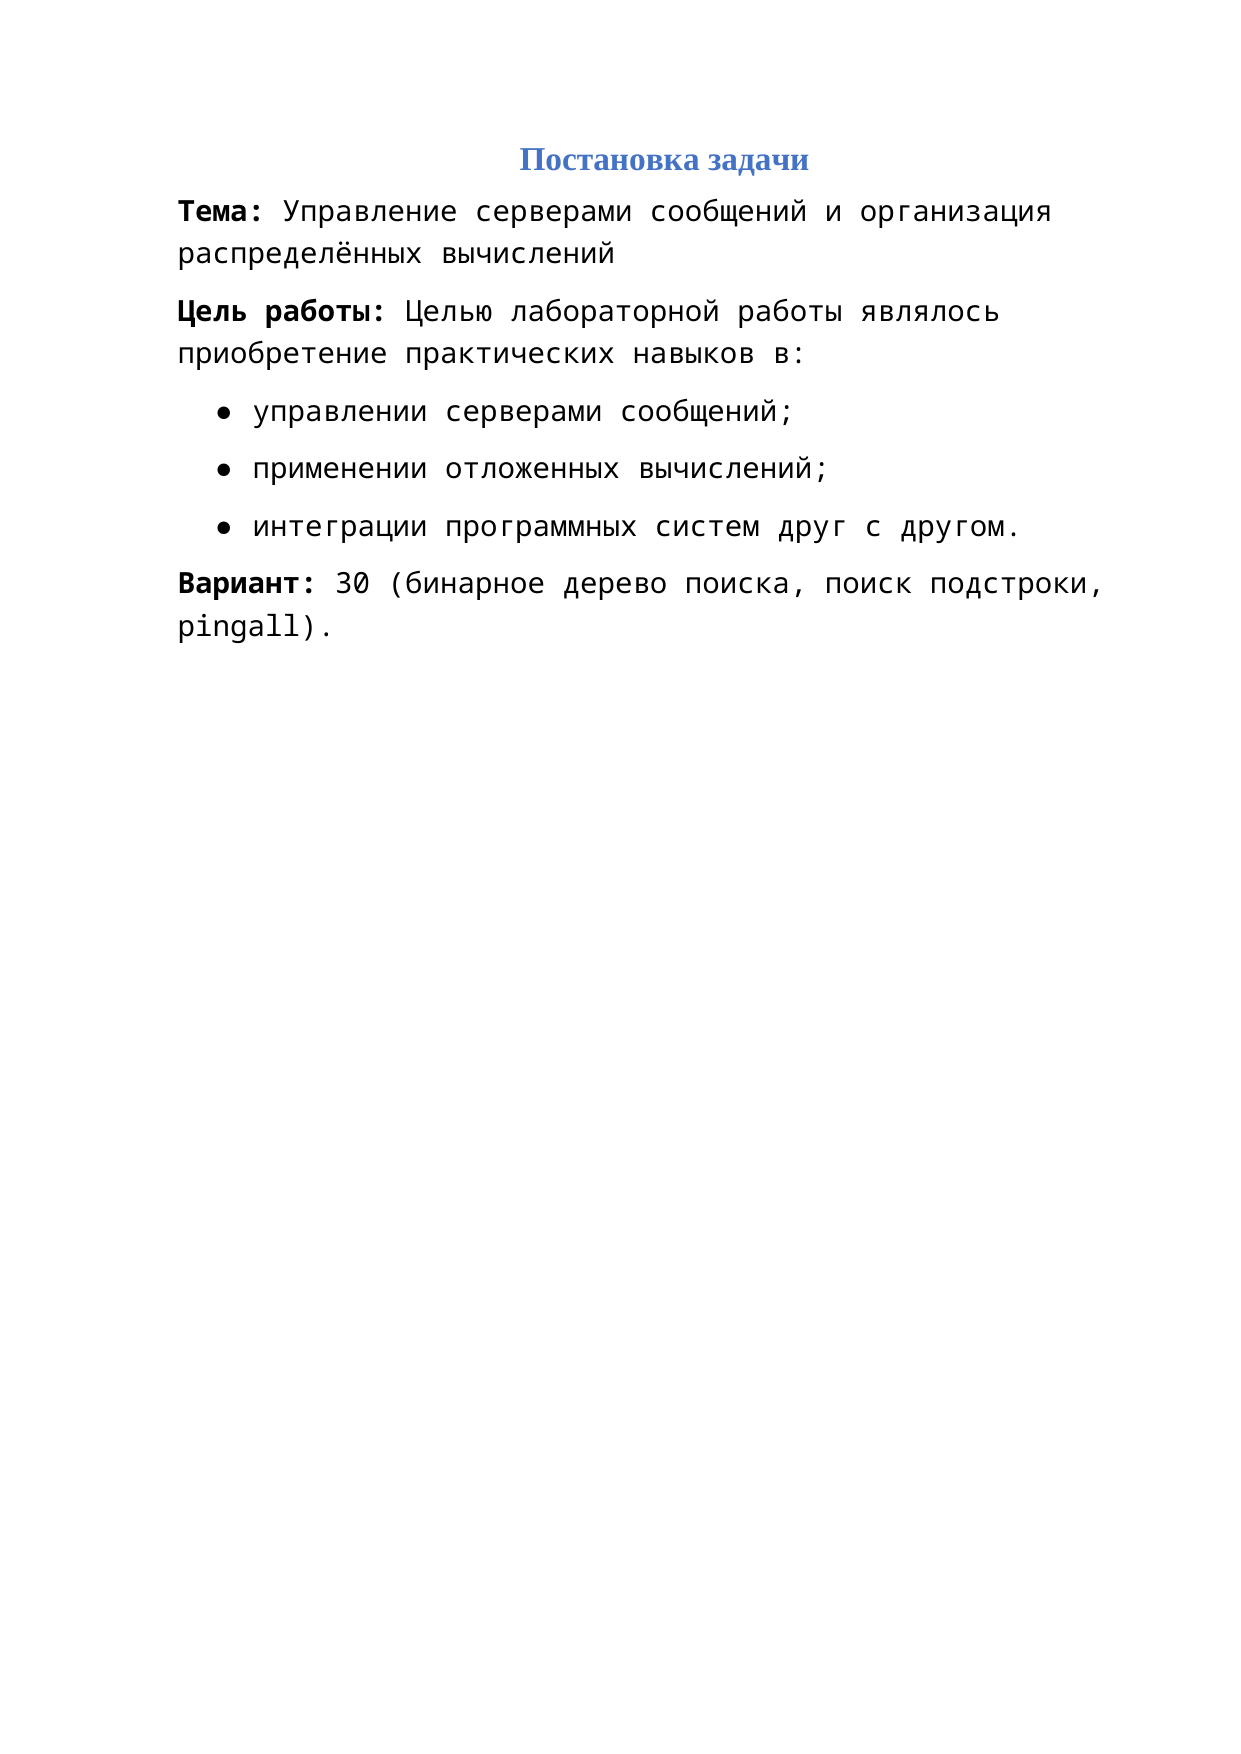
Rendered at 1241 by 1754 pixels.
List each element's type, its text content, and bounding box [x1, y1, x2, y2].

text Вариант: 30 (бинарное дерево поиска, поиск подстроки, pingall). [177, 562, 1152, 645]
text Тема: Управление серверами сообщений и организация распределённых вычислений [177, 190, 1152, 272]
list применении отложенных вычислений; [215, 448, 1152, 487]
text Цель работы: Целью лабораторной работы являлось приобретение практических навыков в: [177, 290, 1152, 372]
list интеграции программных систем друг с другом. [215, 505, 1152, 545]
subtitle Постановка задачи [195, 139, 1134, 177]
list управлении серверами сообщений; [215, 390, 1152, 430]
